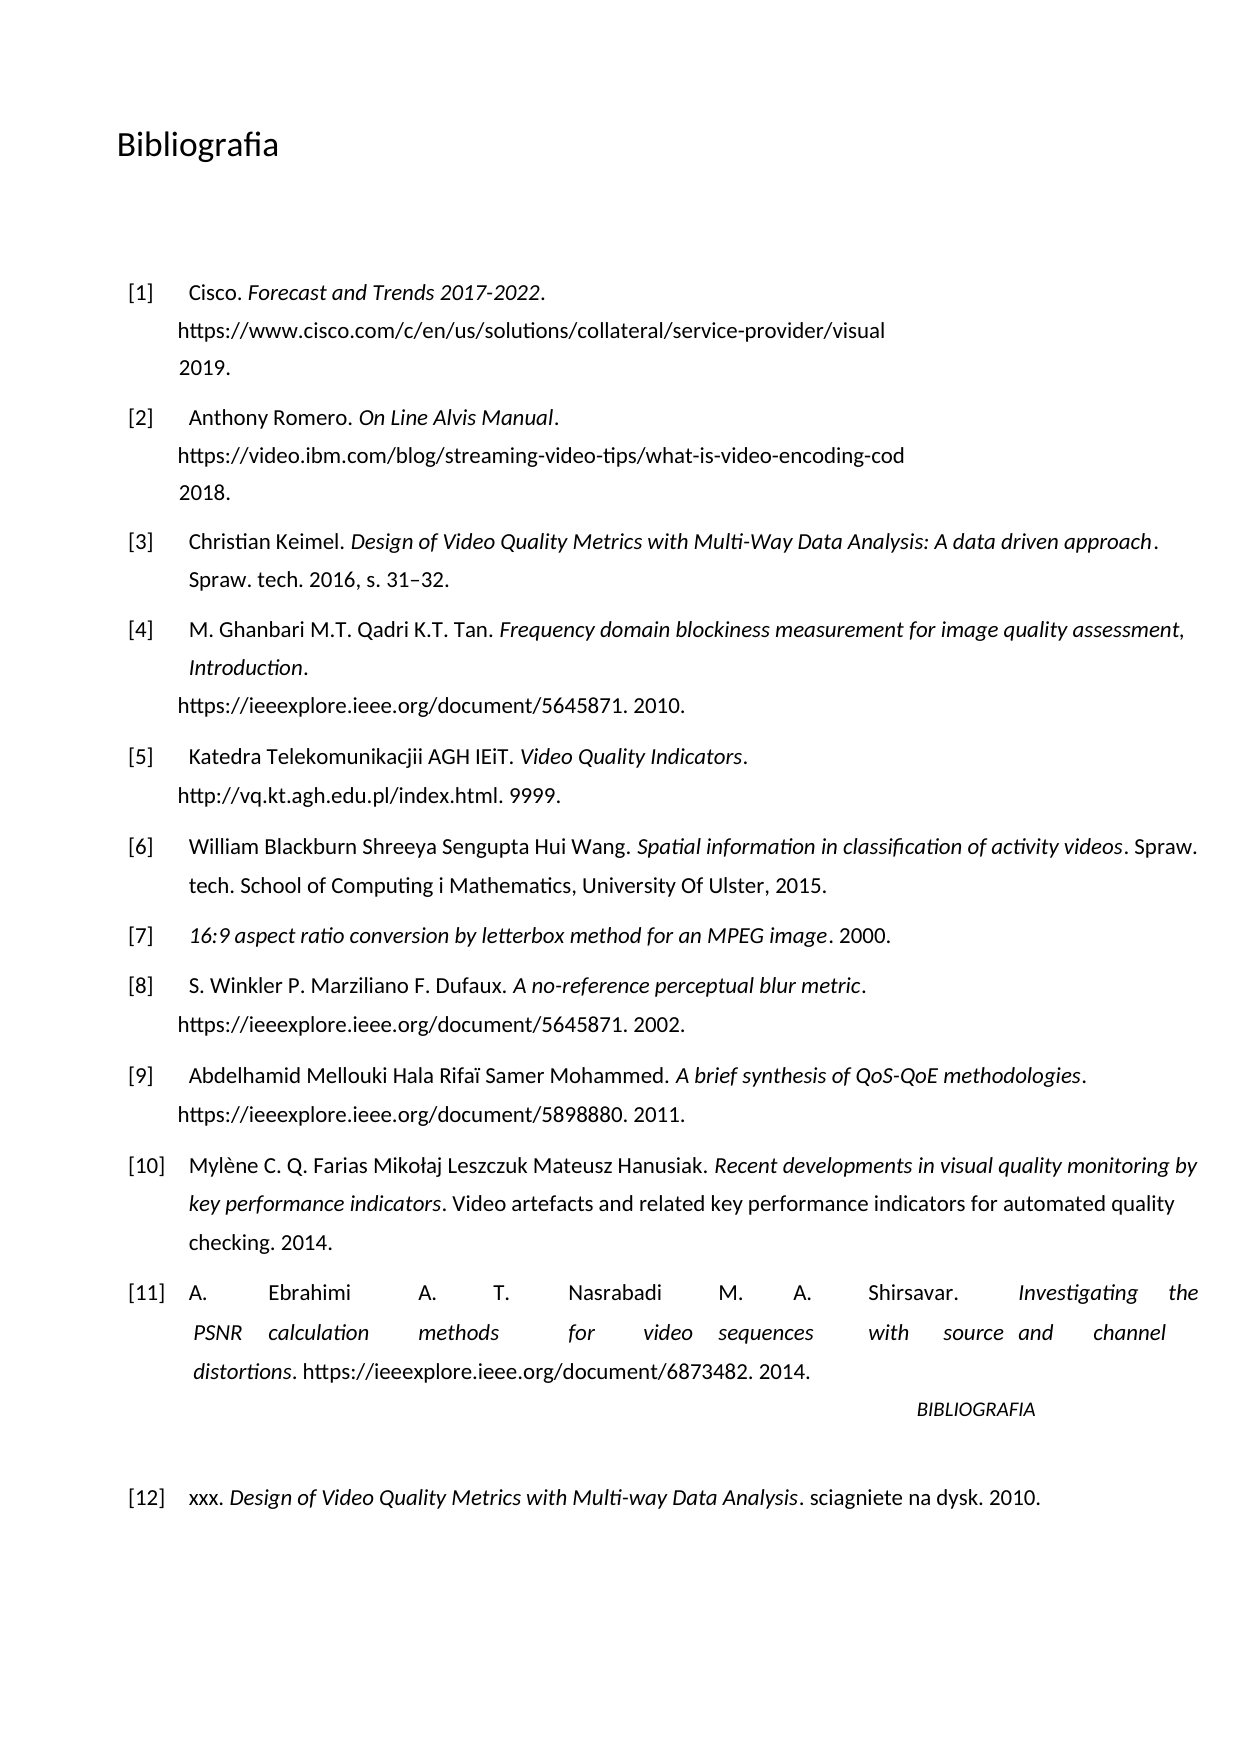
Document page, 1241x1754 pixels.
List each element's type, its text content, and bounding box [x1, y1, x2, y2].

list Katedra Telekomunikacjii AGH IEiT. Video Quality Indicators. [128, 742, 1207, 770]
list 16:9 aspect ratio conversion by letterbox method for an MPEG image. 2000. [128, 921, 1207, 949]
text https://ieeexplore.ieee.org/document/5645871. 2010. [177, 691, 1240, 719]
text https://ieeexplore.ieee.org/document/5898880. 2011. [177, 1100, 1240, 1128]
list Anthony Romero. On Line Alvis Manual. [128, 403, 1207, 431]
text Bibliografia [117, 122, 1240, 165]
list Abdelhamid Mellouki Hala Rifaï Samer Mohammed. A brief synthesis of QoS-QoE methodologies. [128, 1061, 1207, 1089]
text 2018. [179, 478, 1239, 506]
text http://vq.kt.agh.edu.pl/index.html. 9999. [177, 781, 1240, 809]
list M. Ghanbari M.T. Qadri K.T. Tan. Frequency domain blockiness measurement for image quality assessment, Introduction. [128, 615, 1207, 681]
list xxx. Design of Video Quality Metrics with Multi-way Data Analysis. sciagniete na dysk. 2010. [128, 1483, 1207, 1511]
text 2019. [179, 353, 1239, 381]
text https://ieeexplore.ieee.org/document/5645871. 2002. [177, 1010, 1240, 1038]
text https://video.ibm.com/blog/streaming-video-tips/what-is-video-encoding-cod [177, 441, 1240, 469]
list Christian Keimel. Design of Video Quality Metrics with Multi-Way Data Analysis: A data driven approach. Spraw. tech. 2016, s. 31–32. [128, 527, 1207, 593]
list William Blackburn Shreeya Sengupta Hui Wang. Spatial information in classification of activity videos. Spraw. tech. School of Computing i Mathematics, University Of Ulster, 2015. [128, 832, 1207, 899]
list Cisco. Forecast and Trends 2017-2022. [128, 278, 1207, 306]
list Mylène C. Q. Farias Mikołaj Leszczuk Mateusz Hanusiak. Recent developments in visual quality monitoring by key performance indicators. Video artefacts and related key performance indicators for automated quality checking. 2014. [128, 1151, 1207, 1256]
list A. Ebrahimi A. T. Nasrabadi M. A. Shirsavar. Investigating the PSNR calculation methods for video sequences with source and channel distortions. https://ieeexplore.ieee.org/document/6873482. 2014. [128, 1278, 1207, 1385]
list S. Winkler P. Marziliano F. Dufaux. A no-reference perceptual blur metric. [128, 971, 1207, 999]
text BIBLIOGRAFIA [917, 1397, 1240, 1422]
text https://www.cisco.com/c/en/us/solutions/collateral/service-provider/visual [177, 316, 1240, 344]
